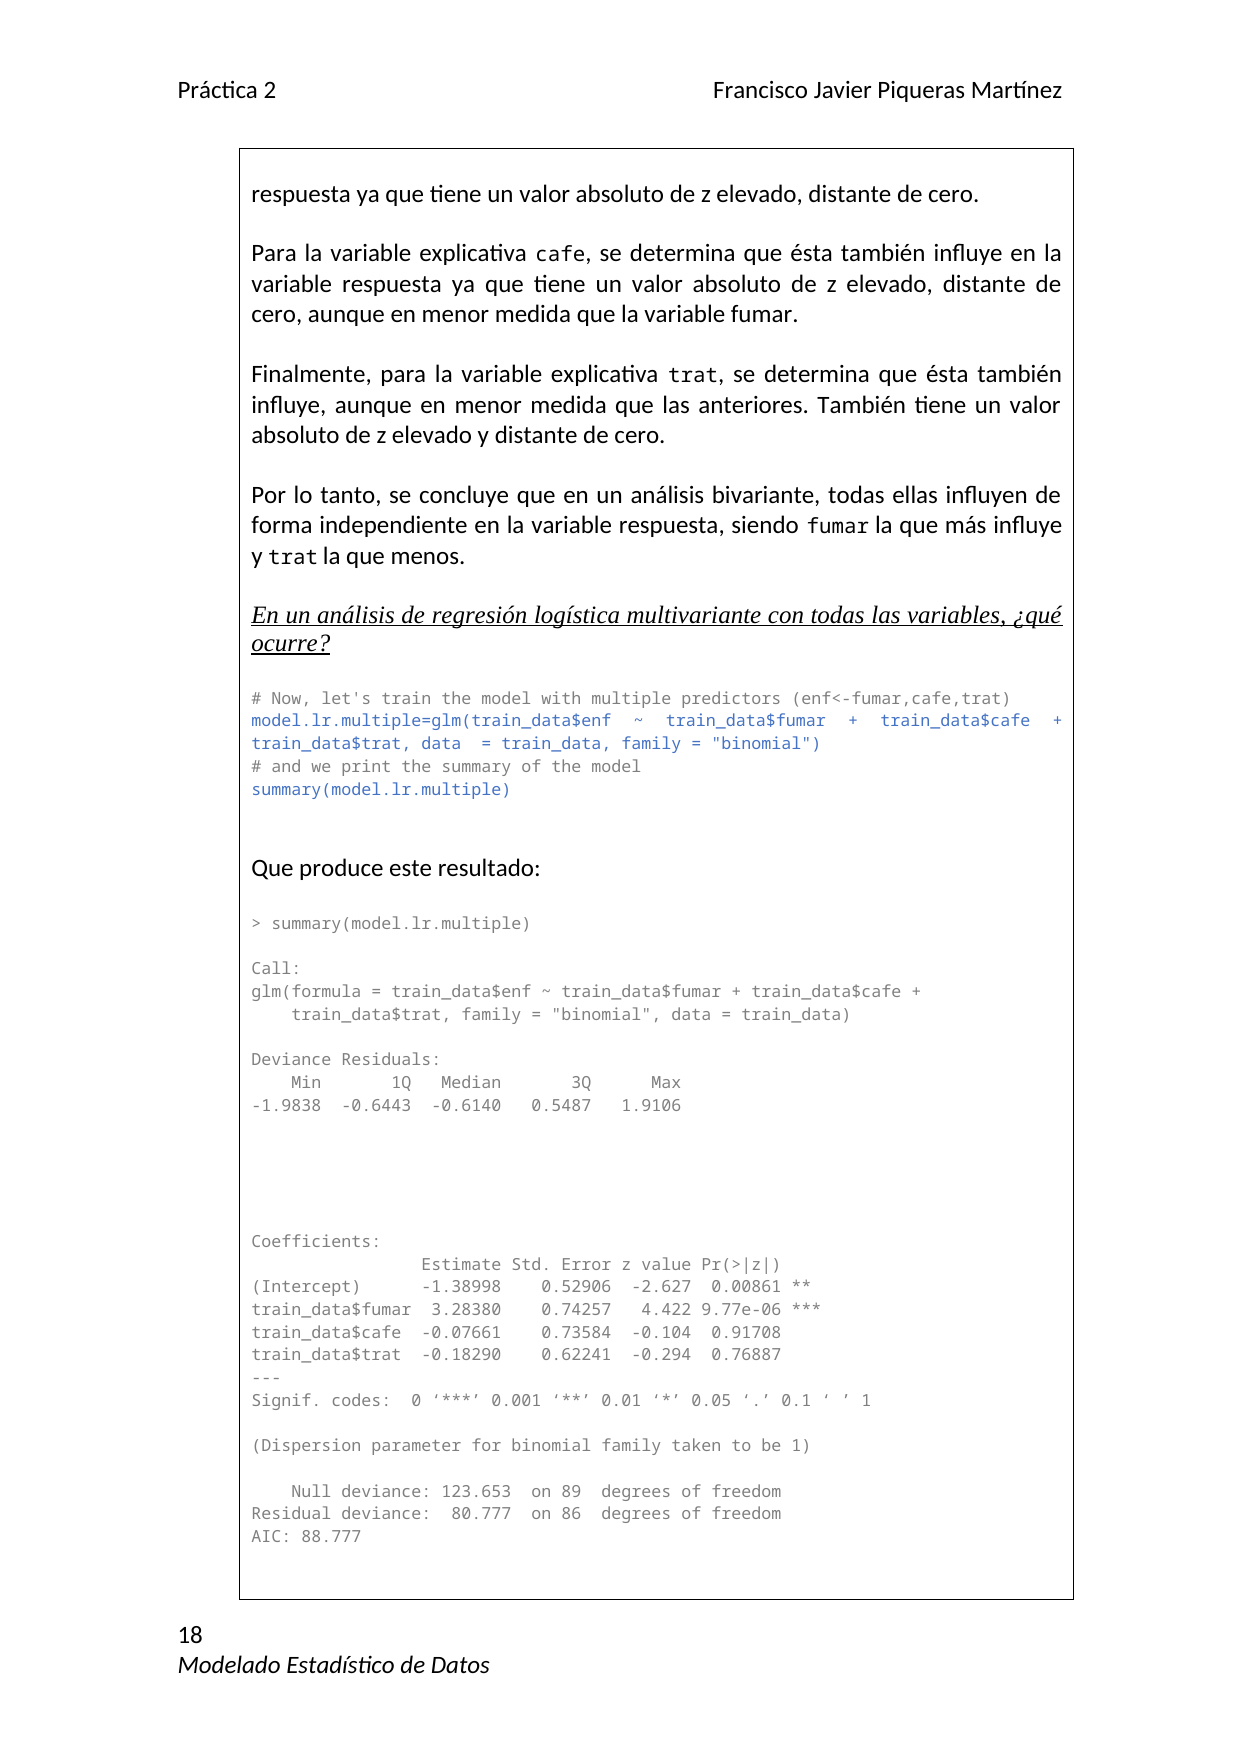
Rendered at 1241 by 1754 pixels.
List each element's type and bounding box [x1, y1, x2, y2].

table_header [240, 149, 1073, 1599]
